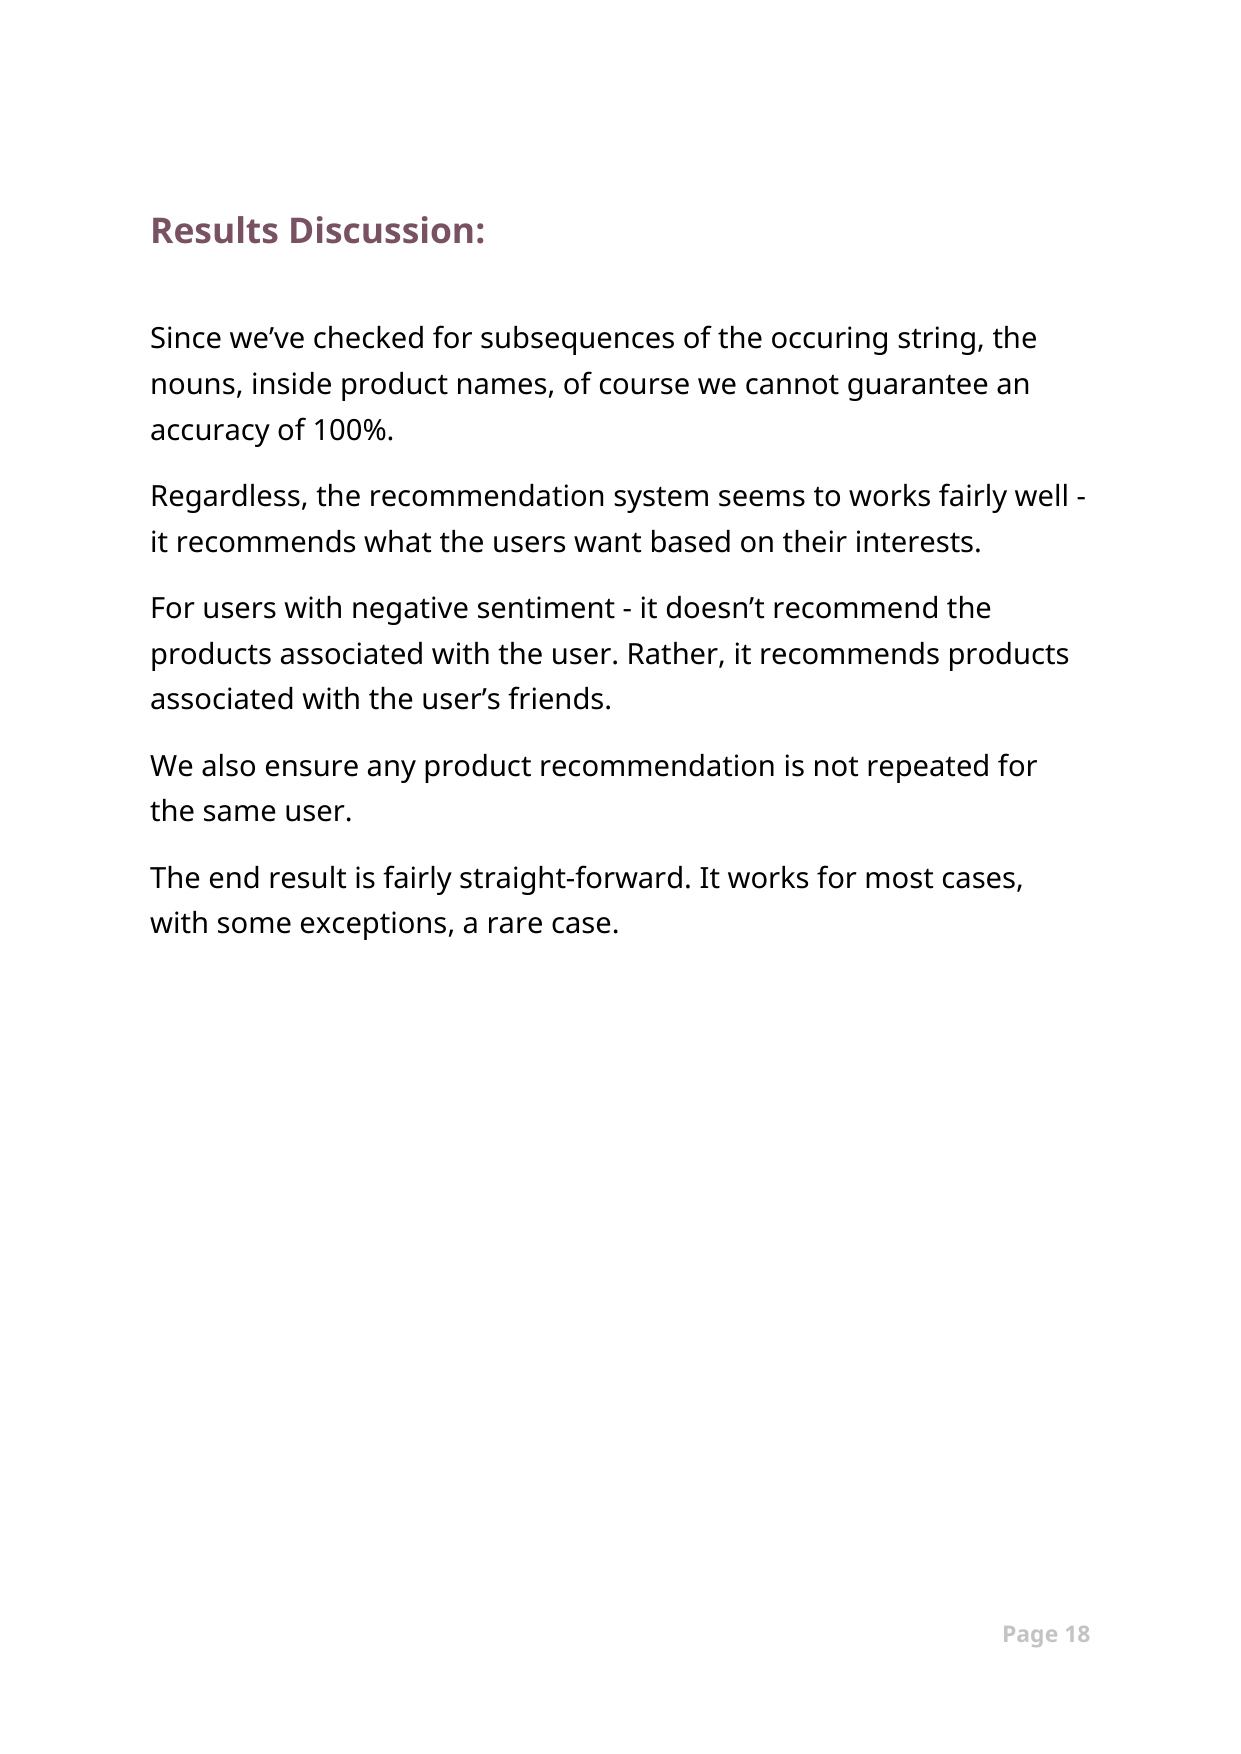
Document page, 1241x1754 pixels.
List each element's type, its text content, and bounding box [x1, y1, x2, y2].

text Regardless, the recommendation system seems to works fairly well - it recommends what the users want based on their interests. [150, 475, 1090, 561]
text The end result is fairly straight-forward. It works for most cases, with some exceptions, a rare case. [150, 857, 1090, 942]
subtitle Results Discussion: [150, 205, 1090, 254]
text Since we’ve checked for subsequences of the occuring string, the nouns, inside product names, of course we cannot guarantee an accuracy of 100%. [150, 318, 1090, 448]
text For users with negative sentiment - it doesn’t recommend the products associated with the user. Rather, it recommends products associated with the user’s friends. [150, 587, 1090, 718]
text We also ensure any product recommendation is not repeated for the same user. [150, 745, 1090, 830]
